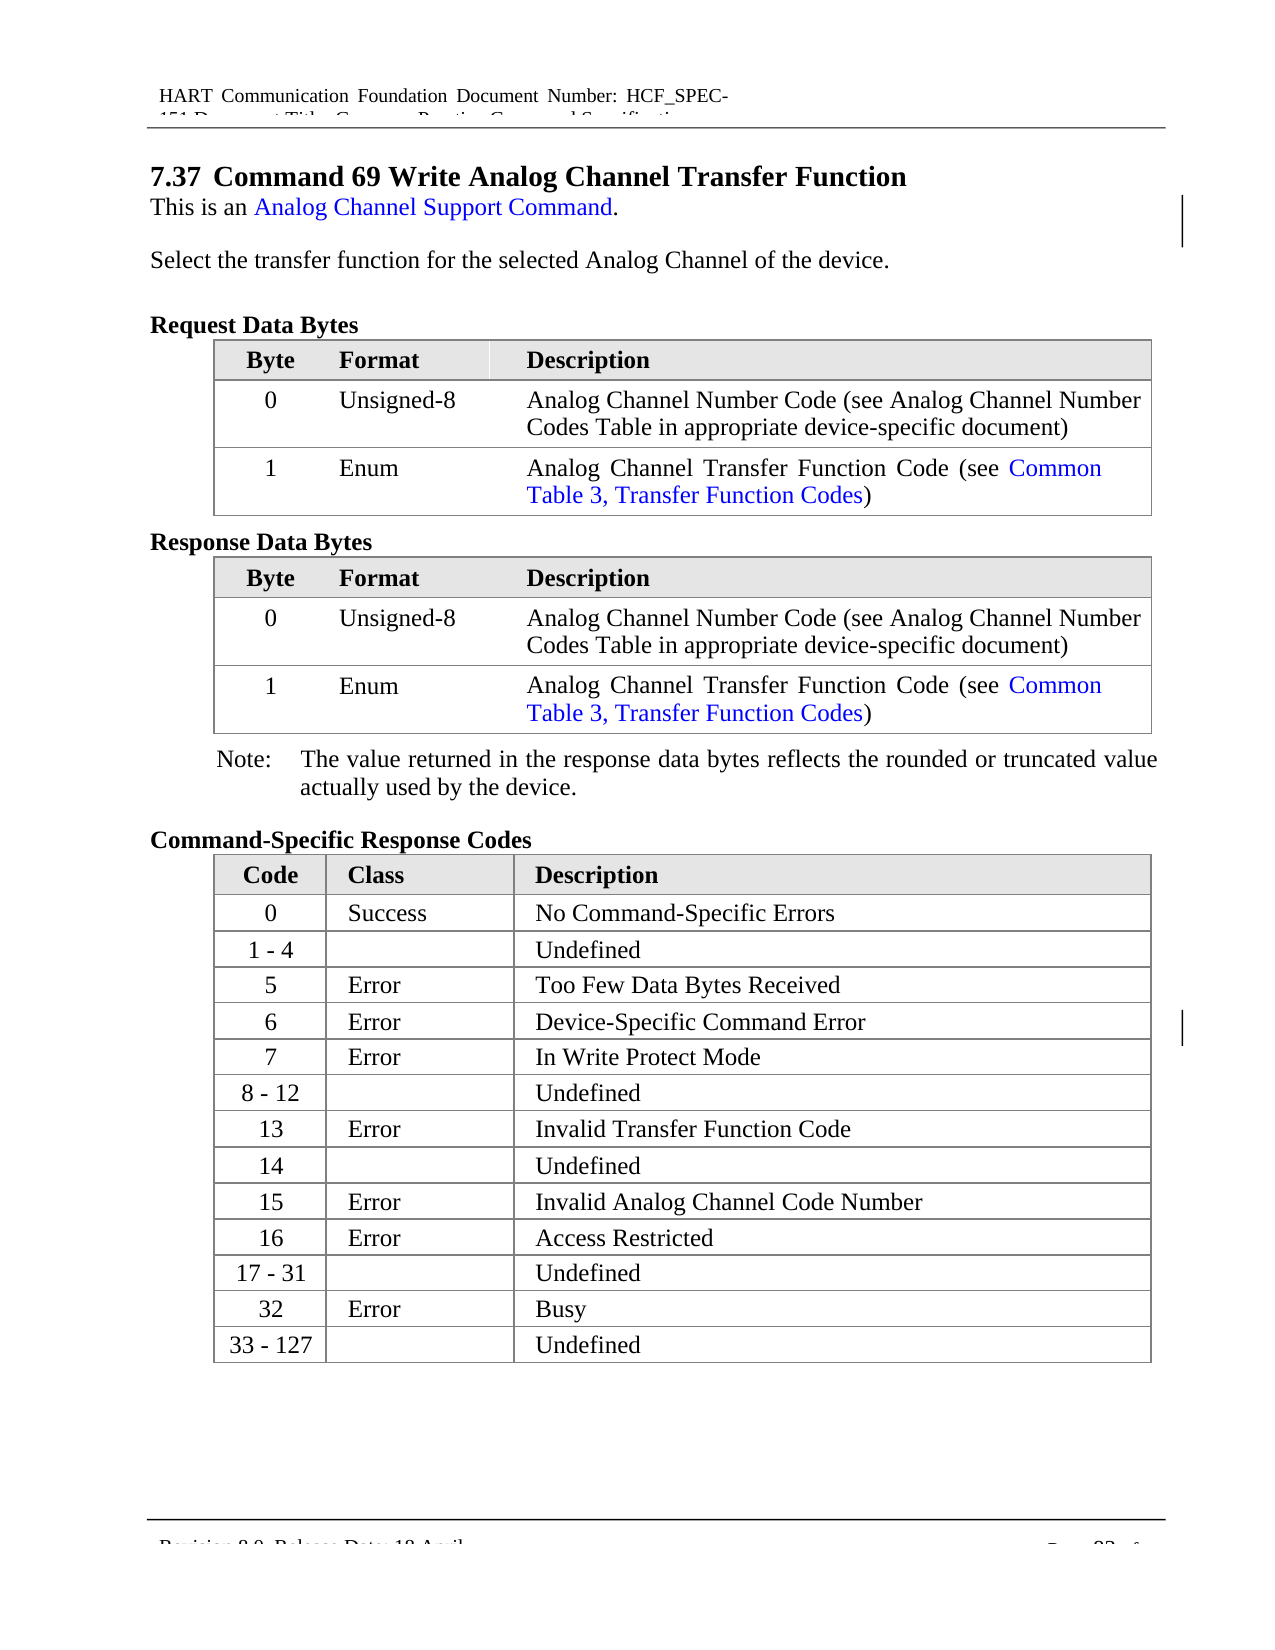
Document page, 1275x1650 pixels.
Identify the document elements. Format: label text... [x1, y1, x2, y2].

text Response Data Bytes [150, 527, 1179, 556]
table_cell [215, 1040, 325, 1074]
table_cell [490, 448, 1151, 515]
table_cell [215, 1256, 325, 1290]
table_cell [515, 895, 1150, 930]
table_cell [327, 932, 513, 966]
text This is an Analog Channel Support Command. [150, 193, 1179, 221]
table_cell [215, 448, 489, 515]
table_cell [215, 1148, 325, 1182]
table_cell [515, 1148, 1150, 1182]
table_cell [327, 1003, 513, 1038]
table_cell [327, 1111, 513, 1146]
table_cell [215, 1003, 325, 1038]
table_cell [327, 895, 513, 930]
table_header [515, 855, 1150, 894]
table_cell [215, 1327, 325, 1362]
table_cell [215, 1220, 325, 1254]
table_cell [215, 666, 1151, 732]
text Command-Specific Response Codes [150, 825, 1179, 854]
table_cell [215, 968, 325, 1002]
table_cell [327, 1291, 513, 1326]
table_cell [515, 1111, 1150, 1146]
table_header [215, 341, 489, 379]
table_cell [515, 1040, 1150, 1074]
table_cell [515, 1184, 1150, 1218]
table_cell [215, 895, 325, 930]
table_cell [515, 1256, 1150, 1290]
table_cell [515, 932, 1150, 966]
subtitle Request Data Bytes [150, 310, 1179, 339]
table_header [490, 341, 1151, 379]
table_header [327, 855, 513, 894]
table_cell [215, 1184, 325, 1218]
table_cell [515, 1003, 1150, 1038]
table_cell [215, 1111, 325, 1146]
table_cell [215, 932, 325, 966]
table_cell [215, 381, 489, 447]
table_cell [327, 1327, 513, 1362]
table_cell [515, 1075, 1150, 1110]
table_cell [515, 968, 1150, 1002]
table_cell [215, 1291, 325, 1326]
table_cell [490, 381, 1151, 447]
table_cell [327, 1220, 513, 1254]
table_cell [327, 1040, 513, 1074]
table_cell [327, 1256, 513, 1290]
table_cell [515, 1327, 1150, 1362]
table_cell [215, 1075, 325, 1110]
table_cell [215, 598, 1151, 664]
subtitle Command 69 Write Analog Channel Transfer Function [150, 159, 1179, 193]
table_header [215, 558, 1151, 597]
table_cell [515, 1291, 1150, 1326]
text Select the transfer function for the selected Analog Channel of the device. [150, 245, 1179, 273]
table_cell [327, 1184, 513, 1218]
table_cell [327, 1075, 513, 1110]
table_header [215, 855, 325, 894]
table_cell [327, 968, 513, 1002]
text Note: The value returned in the response data bytes reflects the rounded or truncated value actually used by the device. [216, 746, 1163, 801]
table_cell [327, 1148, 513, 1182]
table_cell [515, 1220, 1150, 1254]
